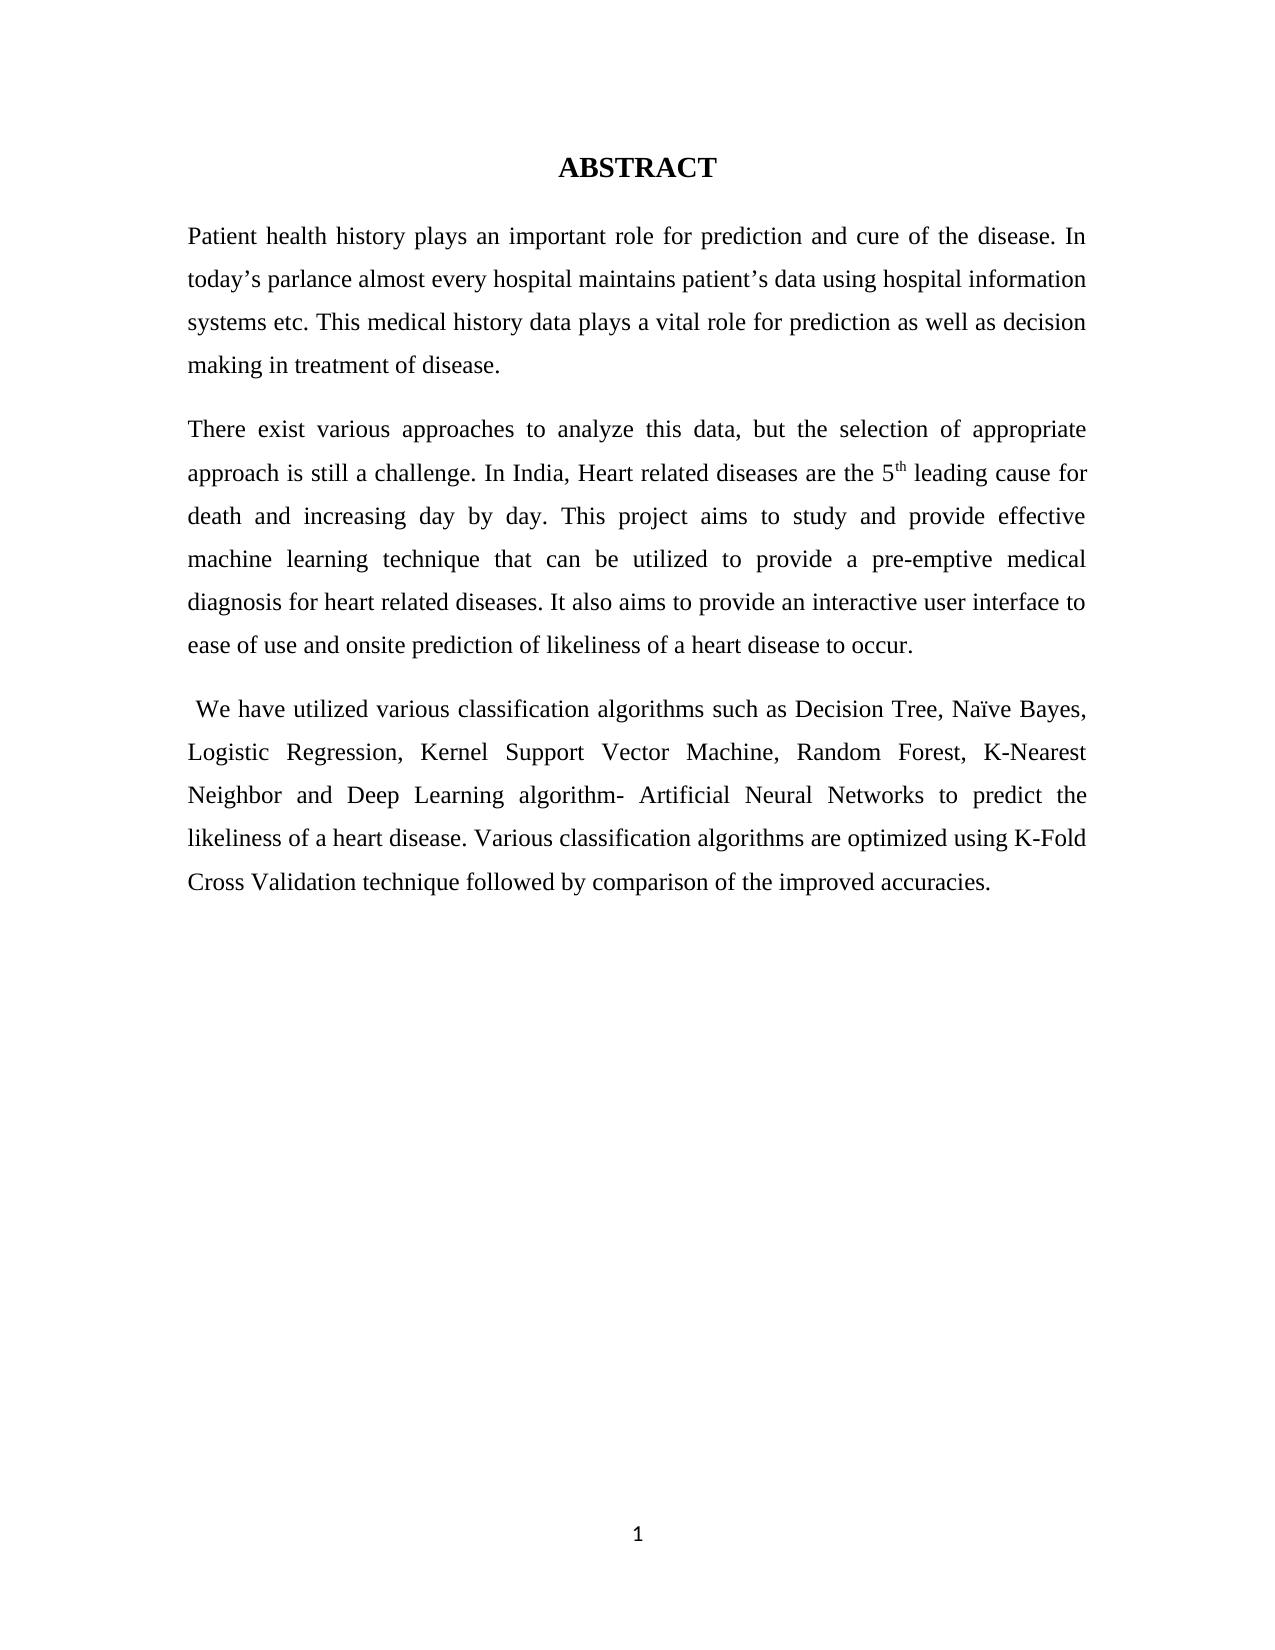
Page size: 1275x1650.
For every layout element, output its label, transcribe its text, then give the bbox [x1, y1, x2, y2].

text Patient health history plays an important role for prediction and cure of the disease. In today’s parlance almost every hospital maintains patient’s data using hospital information systems etc. This medical history data plays a vital role for prediction as well as decision making in treatment of disease. [187, 221, 1087, 379]
text We have utilized various classification algorithms such as Decision Tree, Naïve Bayes, Logistic Regression, Kernel Support Vector Machine, Random Forest, K-Nearest Neighbor and Deep Learning algorithm- Artificial Neural Networks to predict the likeliness of a heart disease. Various classification algorithms are optimized using K-Fold Cross Validation technique followed by comparison of the improved accuracies. [187, 694, 1087, 895]
text ABSTRACT [187, 150, 1087, 183]
text There exist various approaches to analyze this data, but the selection of appropriate approach is still a challenge. In India, Heart related diseases are the 5th leading cause for death and increasing day by day. This project aims to study and provide effective machine learning technique that can be utilized to provide a pre-emptive medical diagnosis for heart related diseases. It also aims to provide an interactive user interface to ease of use and onsite prediction of likeliness of a heart disease to occur. [187, 414, 1087, 659]
